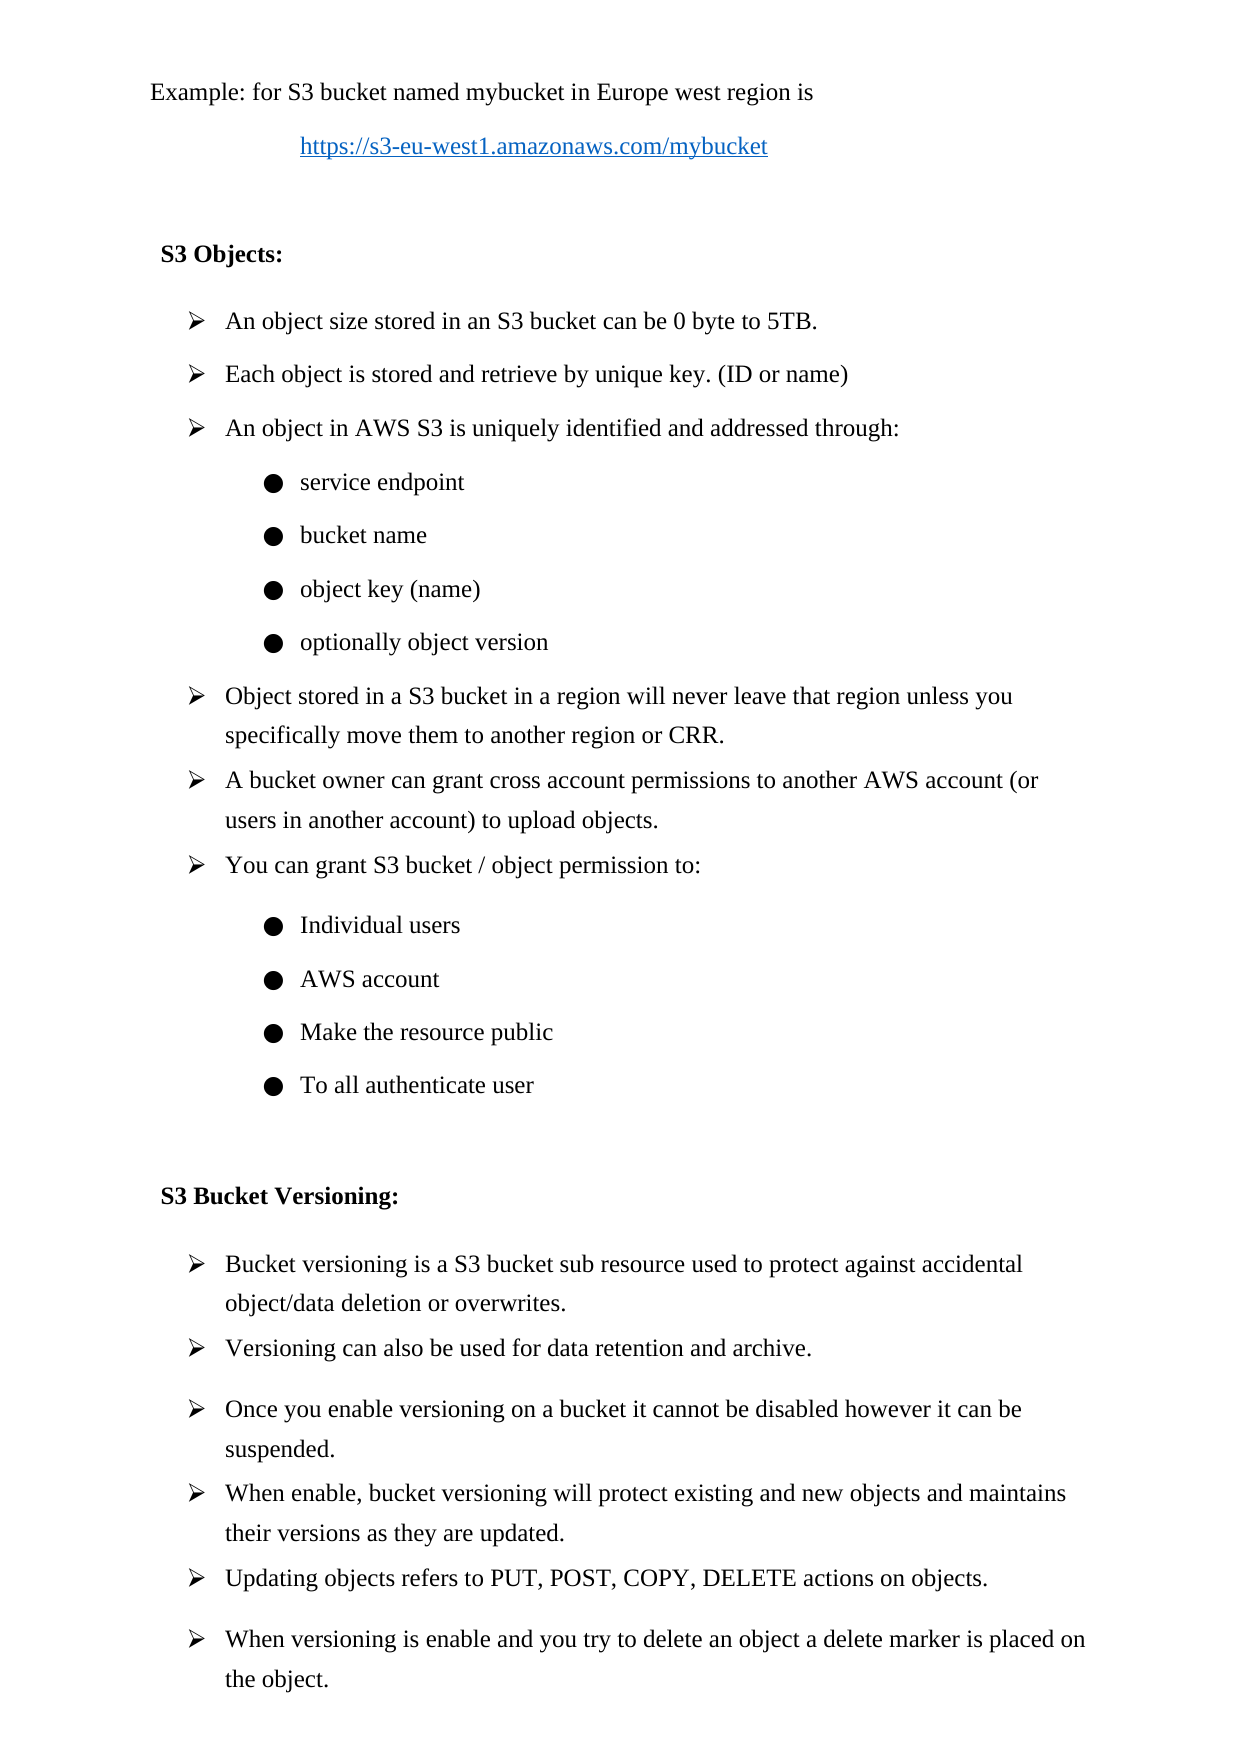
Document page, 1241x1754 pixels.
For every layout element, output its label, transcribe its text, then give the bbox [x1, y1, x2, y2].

list Each object is stored and retrieve by unique key. (ID or name) [187, 346, 1232, 397]
list When versioning is enable and you try to delete an object a delete marker is placed on the object. [187, 1610, 1089, 1692]
list Updating objects refers to PUT, POST, COPY, DELETE actions on objects. [187, 1549, 1232, 1601]
subtitle S3 Objects: [150, 239, 1232, 268]
subtitle S3 Bucket Versioning: [150, 1181, 1232, 1210]
list service endpoint [262, 453, 1232, 504]
list Bucket versioning is a S3 bucket sub resource used to protect against accidental object/data deletion or overwrites. [187, 1235, 1090, 1317]
list To all authenticate user [262, 1057, 1232, 1108]
list An object in AWS S3 is uniquely identified and addressed through: [187, 399, 1232, 451]
list optionally object version [262, 613, 1232, 664]
list Individual users [262, 897, 1232, 948]
list A bucket owner can grant cross account permissions to another AWS account (or users in another account) to upload objects. [187, 752, 1090, 834]
list You can grant S3 bucket / object permission to: [187, 836, 1232, 887]
list When enable, bucket versioning will protect existing and new objects and maintains their versions as they are updated. [187, 1465, 1091, 1547]
list bucket name [262, 507, 1232, 558]
list Versioning can also be used for data retention and archive. [187, 1319, 1232, 1371]
list Object stored in a S3 bucket in a region will never leave that region unless you specifically move them to another region or CRR. [187, 667, 1090, 749]
list Once you enable versioning on a bucket it cannot be disabled however it can be suspended. [187, 1380, 1090, 1462]
list An object size stored in an S3 bucket can be 0 byte to 5TB. [187, 292, 1232, 344]
list object key (name) [262, 560, 1232, 611]
list AWS account [262, 950, 1232, 1001]
text Example: for S3 bucket named mybucket in Europe west region is https://s3-eu-west1.amazonaws.com/mybucket [150, 77, 820, 160]
list Make the resource public [262, 1004, 1232, 1055]
